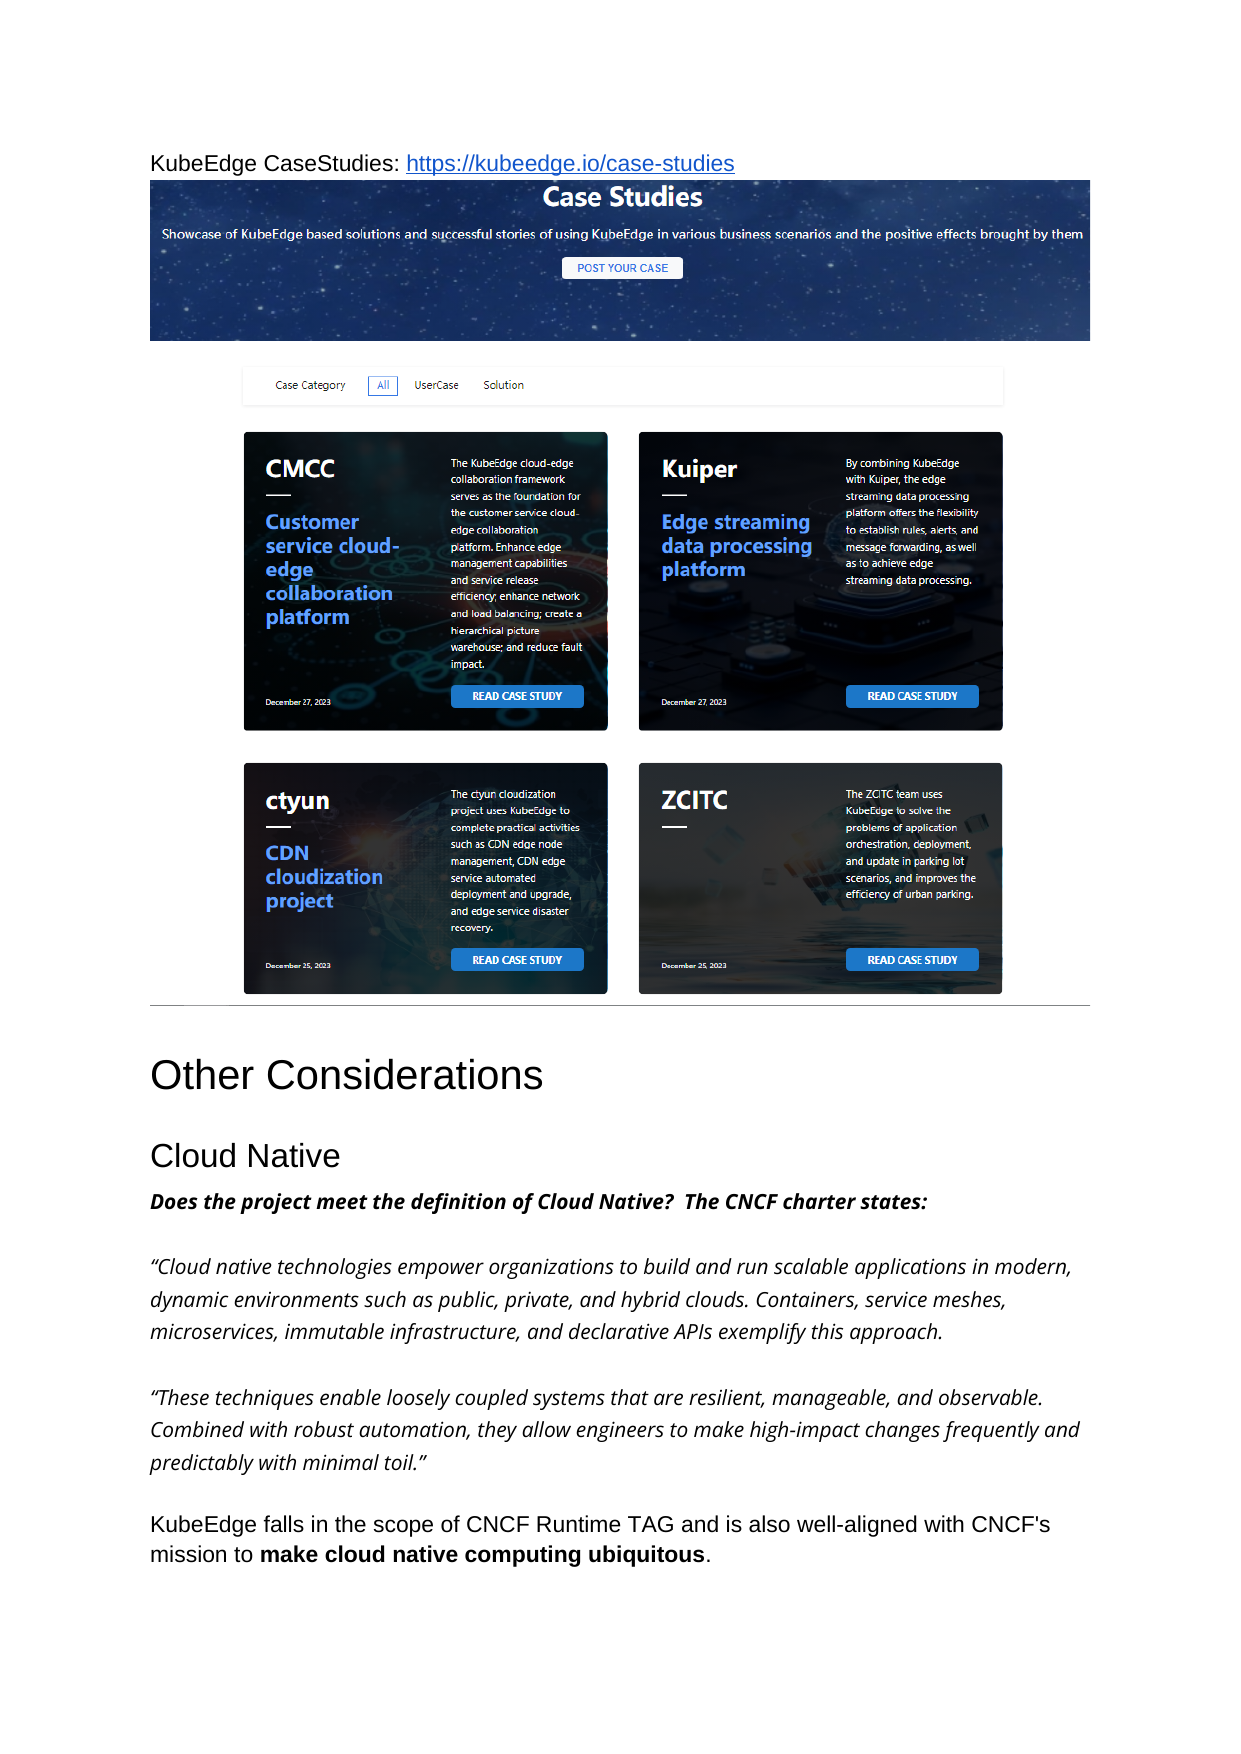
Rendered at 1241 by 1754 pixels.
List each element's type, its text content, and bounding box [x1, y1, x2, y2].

text “Cloud native technologies empower organizations to build and run scalable applications in modern, dynamic environments such as public, private, and hybrid clouds. Containers, service meshes, microservices, immutable infrastructure, and declarative APIs exemplify this approach. [150, 1252, 1090, 1346]
text KubeEdge CaseStudies: https://kubeedge.io/case-studies [150, 150, 1090, 176]
text Does the project meet the definition of Cloud Native? The CNCF charter states: [150, 1187, 1090, 1216]
subtitle Other Considerations [150, 1051, 1090, 1099]
picture [150, 180, 1091, 1006]
text KubeEdge falls in the scope of CNCF Runtime TAG and is also well-aligned with CNCF's mission to make cloud native computing ubiquitous. [150, 1511, 1090, 1567]
text “These techniques enable loosely coupled systems that are resilient, manageable, and observable. Combined with robust automation, they allow engineers to make high-impact changes frequently and predictably with minimal toil.” [150, 1383, 1090, 1476]
subtitle Cloud Native [150, 1136, 1090, 1174]
